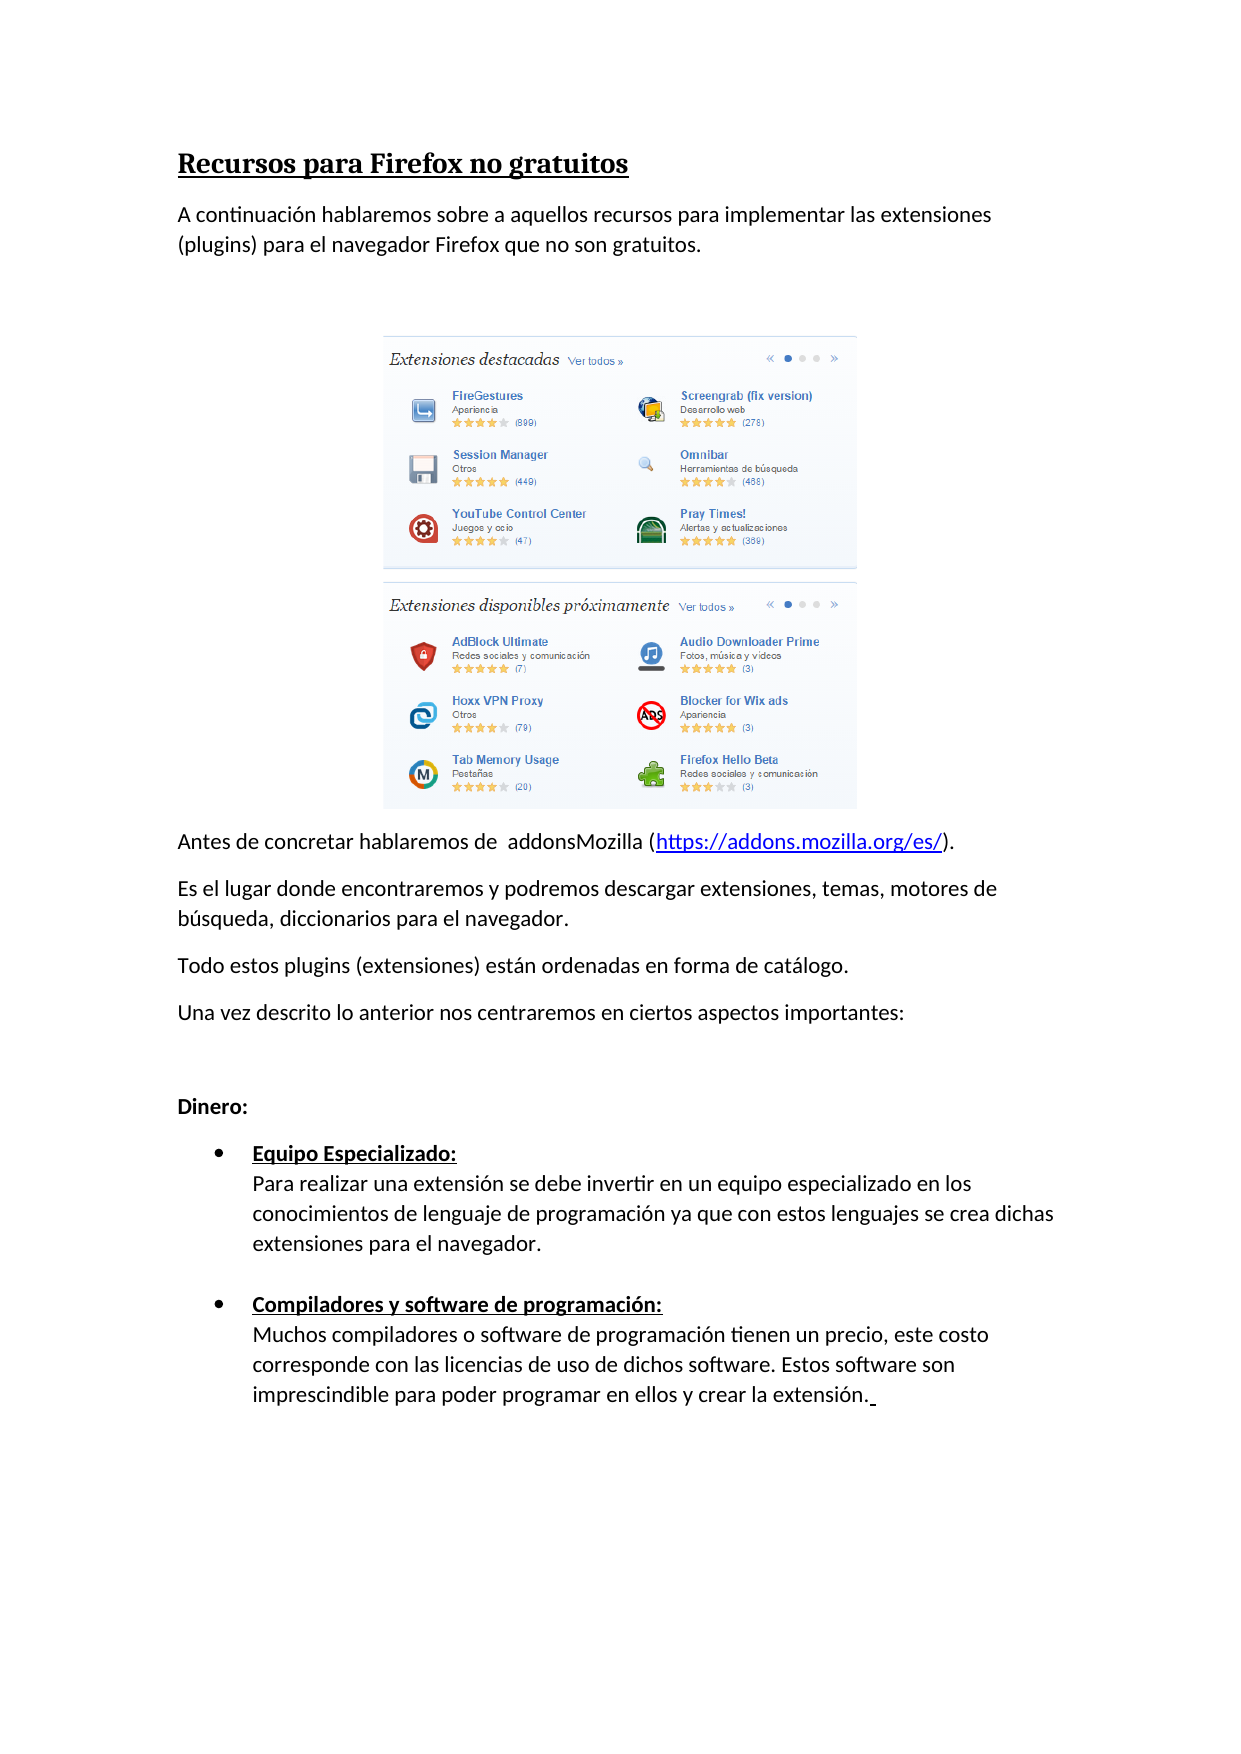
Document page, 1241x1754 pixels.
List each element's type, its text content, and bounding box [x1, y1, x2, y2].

text Una vez descrito lo anterior nos centraremos en ciertos aspectos importantes: [177, 998, 1063, 1026]
text A continuación hablaremos sobre a aquellos recursos para implementar las extensiones (plugins) para el navegador Firefox que no son gratuitos. [177, 200, 1063, 259]
text Dinero: [177, 1092, 1063, 1120]
text Todo estos plugins (extensiones) están ordenadas en forma de catálogo. [177, 951, 1063, 979]
text Recursos para Firefox no gratuitos [177, 148, 1063, 181]
list Equipo Especializado: Para realizar una extensión se debe invertir en un equipo especializado en los conocimientos de lenguaje de programación ya que con estos lenguajes se crea dichas extensiones para el navegador. [215, 1139, 1063, 1257]
text Antes de concretar hablaremos de addonsMozilla (https://addons.mozilla.org/es/). [177, 827, 1063, 855]
text Es el lugar donde encontraremos y podremos descargar extensiones, temas, motores de búsqueda, diccionarios para el navegador. [177, 874, 1063, 932]
list Compiladores y software de programación: Muchos compiladores o software de programación tienen un precio, este costo corresponde con las licencias de uso de dichos software. Estos software son imprescindible para poder programar en ellos y crear la extensión. [215, 1290, 1063, 1408]
picture [383, 324, 857, 809]
